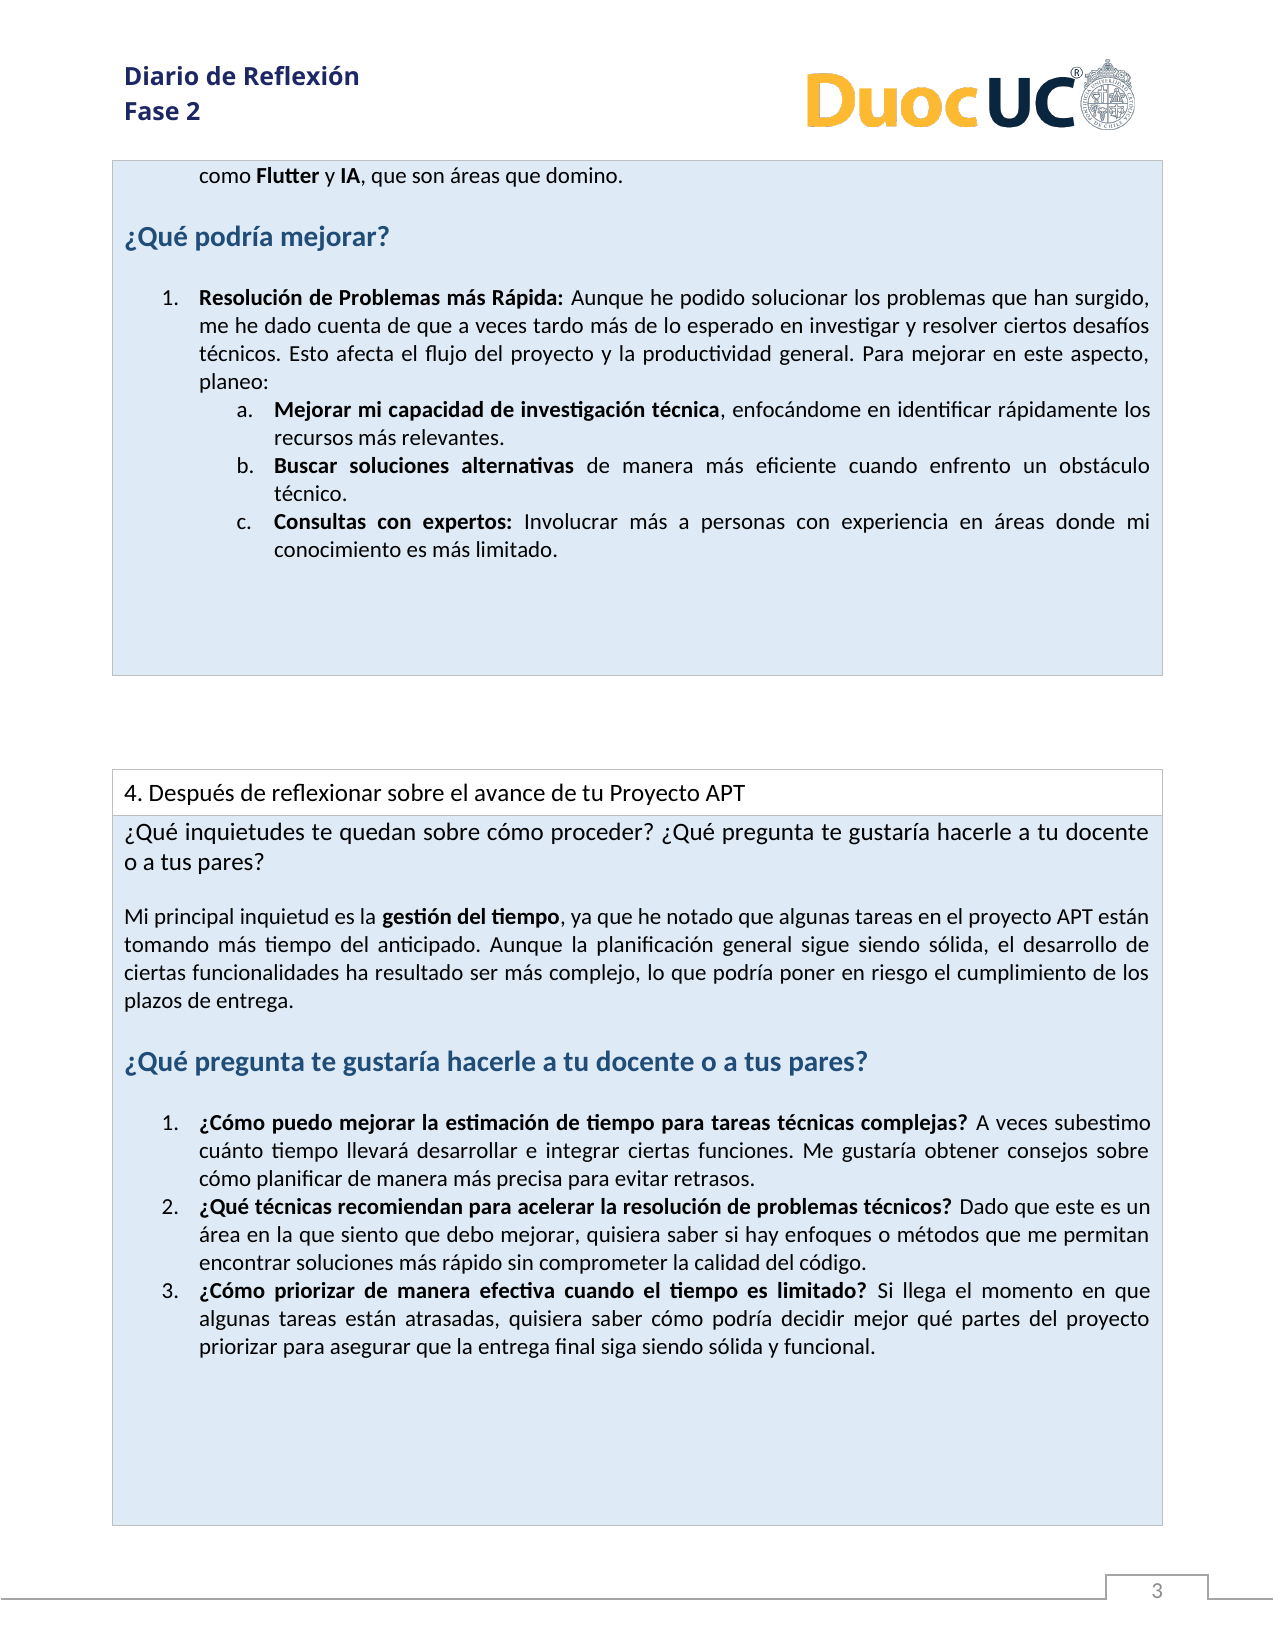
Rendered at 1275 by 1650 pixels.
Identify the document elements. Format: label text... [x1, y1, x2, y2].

table_cell ¿Qué inquietudes te quedan sobre cómo proceder? ¿Qué pregunta te gustaría hacerle a tu docente o a tus pares? Mi principal inquietud es la gestión del tiempo, ya que he notado que algunas tareas en el proyecto APT están tomando más tiempo del anticipado. Aunque la planificación general sigue siendo sólida, el desarrollo de ciertas funcionalidades ha resultado ser más complejo, lo que podría poner en riesgo el cumplimiento de los plazos de entrega. ¿Qué pregunta te gustaría hacerle a tu docente o a tus pares? ¿Cómo puedo mejorar la estimación de tiempo para tareas técnicas complejas? A veces subestimo cuánto tiempo llevará desarrollar e integrar ciertas funciones. Me gustaría obtener consejos sobre cómo planificar de manera más precisa para evitar retrasos. ¿Qué técnicas recomiendan para acelerar la resolución de problemas técnicos? Dado que este es un área en la que siento que debo mejorar, quisiera saber si hay enfoques o métodos que me permitan encontrar soluciones más rápido sin comprometer la calidad del código. ¿Cómo priorizar de manera efectiva cuando el tiempo es limitado? Si llega el momento en que algunas tareas están atrasadas, quisiera saber cómo podría decidir mejor qué partes del proyecto priorizar para asegurar que la entrega final siga siendo sólida y funcional. [113, 816, 1162, 1525]
picture [807, 59, 1135, 130]
table_header 4. Después de reflexionar sobre el avance de tu Proyecto APT [113, 770, 1162, 815]
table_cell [113, 161, 1162, 675]
